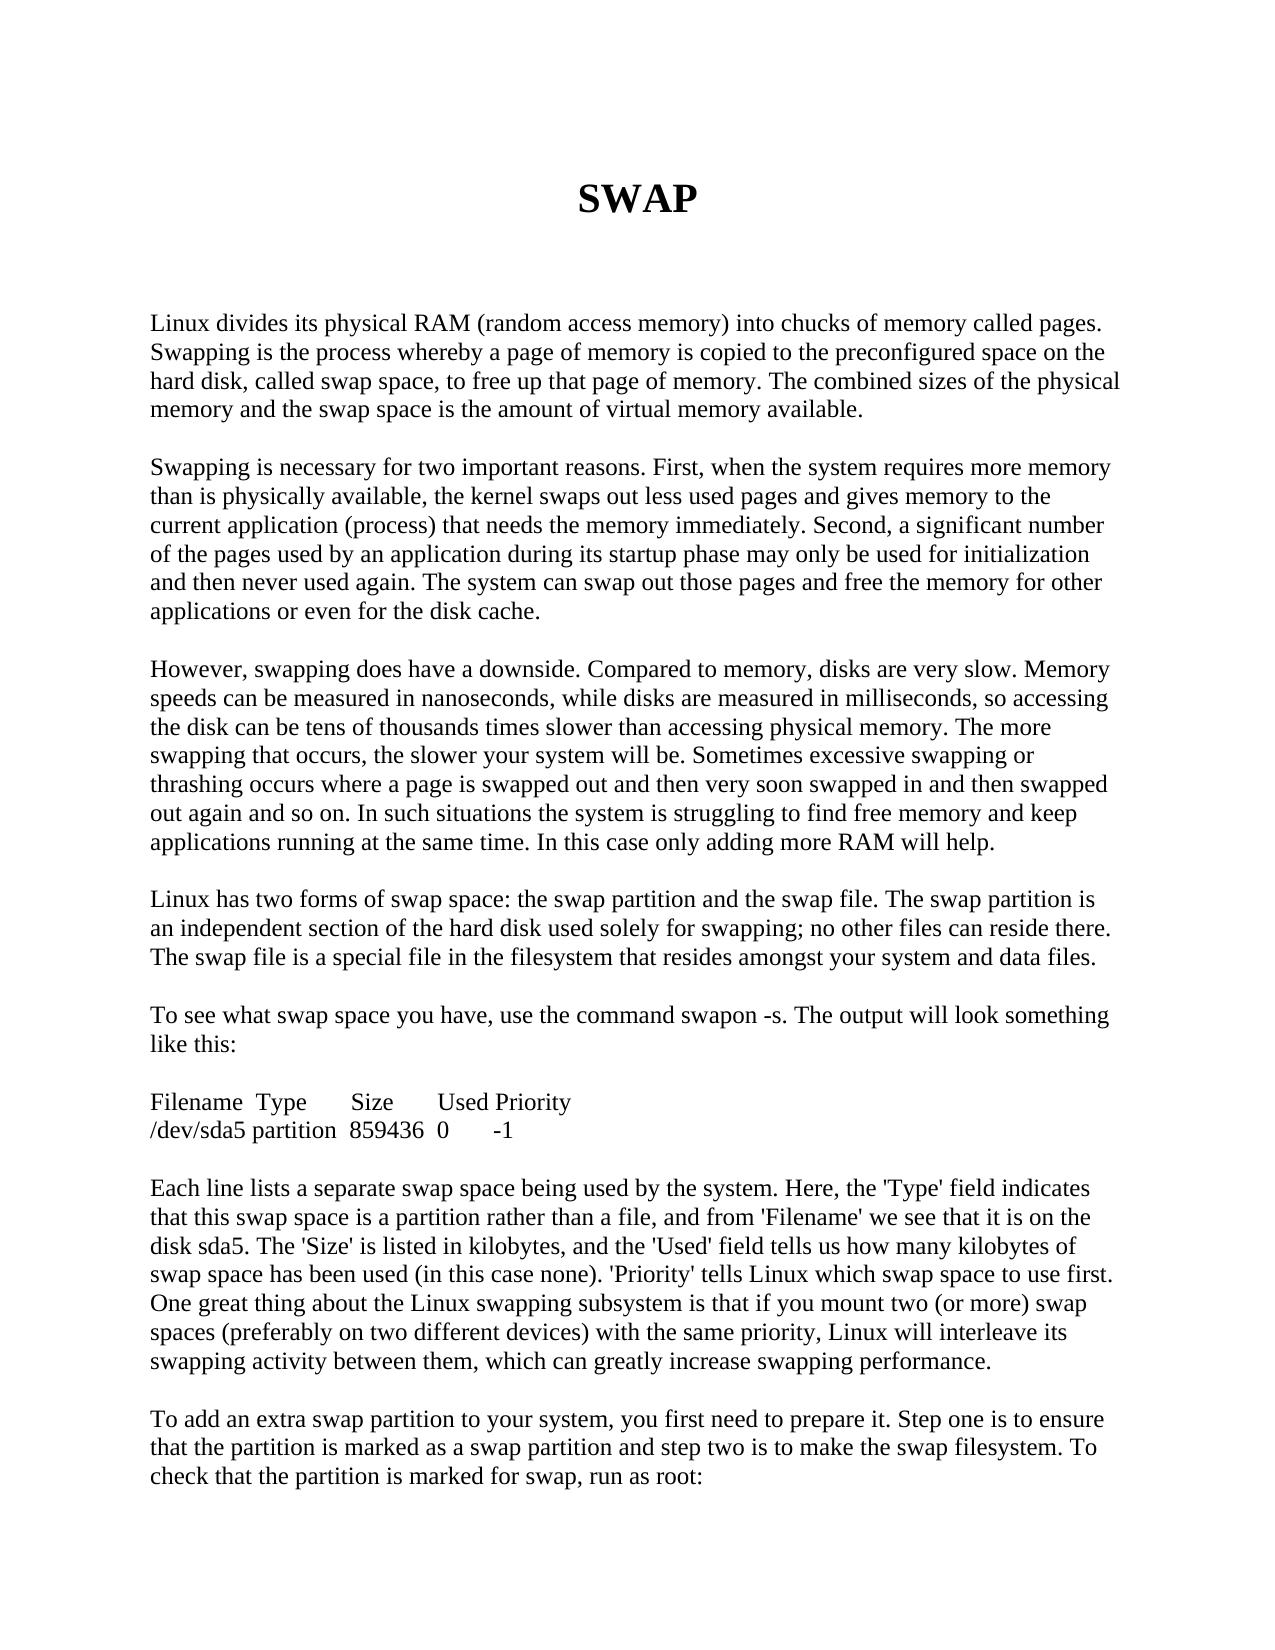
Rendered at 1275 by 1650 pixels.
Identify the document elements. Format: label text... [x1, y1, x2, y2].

text SWAP [150, 174, 1125, 222]
text Swapping is necessary for two important reasons. First, when the system requires more memory than is physically available, the kernel swaps out less used pages and gives memory to the current application (process) that needs the memory immediately. Second, a significant number of the pages used by an application during its startup phase may only be used for initialization and then never used again. The system can swap out those pages and free the memory for other applications or even for the disk cache. [150, 452, 1125, 625]
text To add an extra swap partition to your system, you first need to prepare it. Step one is to ensure that the partition is marked as a swap partition and step two is to make the swap filesystem. To check that the partition is marked for swap, run as root: [150, 1404, 1125, 1490]
text /dev/sda5 partition 859436 0 -1 [150, 1115, 1125, 1144]
text Filename Type Size Used Priority [150, 1087, 1125, 1115]
text Linux divides its physical RAM (random access memory) into chucks of memory called pages. Swapping is the process whereby a page of memory is copied to the preconfigured space on the hard disk, called swap space, to free up that page of memory. The combined sizes of the physical memory and the swap space is the amount of virtual memory available. [150, 308, 1125, 423]
text However, swapping does have a downside. Compared to memory, disks are very slow. Memory speeds can be measured in nanoseconds, while disks are measured in milliseconds, so accessing the disk can be tens of thousands times slower than accessing physical memory. The more swapping that occurs, the slower your system will be. Sometimes excessive swapping or thrashing occurs where a page is swapped out and then very soon swapped in and then swapped out again and so on. In such situations the system is struggling to find free memory and keep applications running at the same time. In this case only adding more RAM will help. [150, 654, 1125, 855]
text To see what swap space you have, use the command swapon -s. The output will look something like this: [150, 1000, 1125, 1057]
text Each line lists a separate swap space being used by the system. Here, the 'Type' field indicates that this swap space is a partition rather than a file, and from 'Filename' we see that it is on the disk sda5. The 'Size' is listed in kilobytes, and the 'Used' field tells us how many kilobytes of swap space has been used (in this case none). 'Priority' tells Linux which swap space to use first. One great thing about the Linux swapping subsystem is that if you mount two (or more) swap spaces (preferably on two different devices) with the same priority, Linux will interleave its swapping activity between them, which can greatly increase swapping performance. [150, 1173, 1125, 1374]
text Linux has two forms of swap space: the swap partition and the swap file. The swap partition is an independent section of the hard disk used solely for swapping; no other files can reside there. The swap file is a special file in the filesystem that resides amongst your system and data files. [150, 884, 1125, 971]
